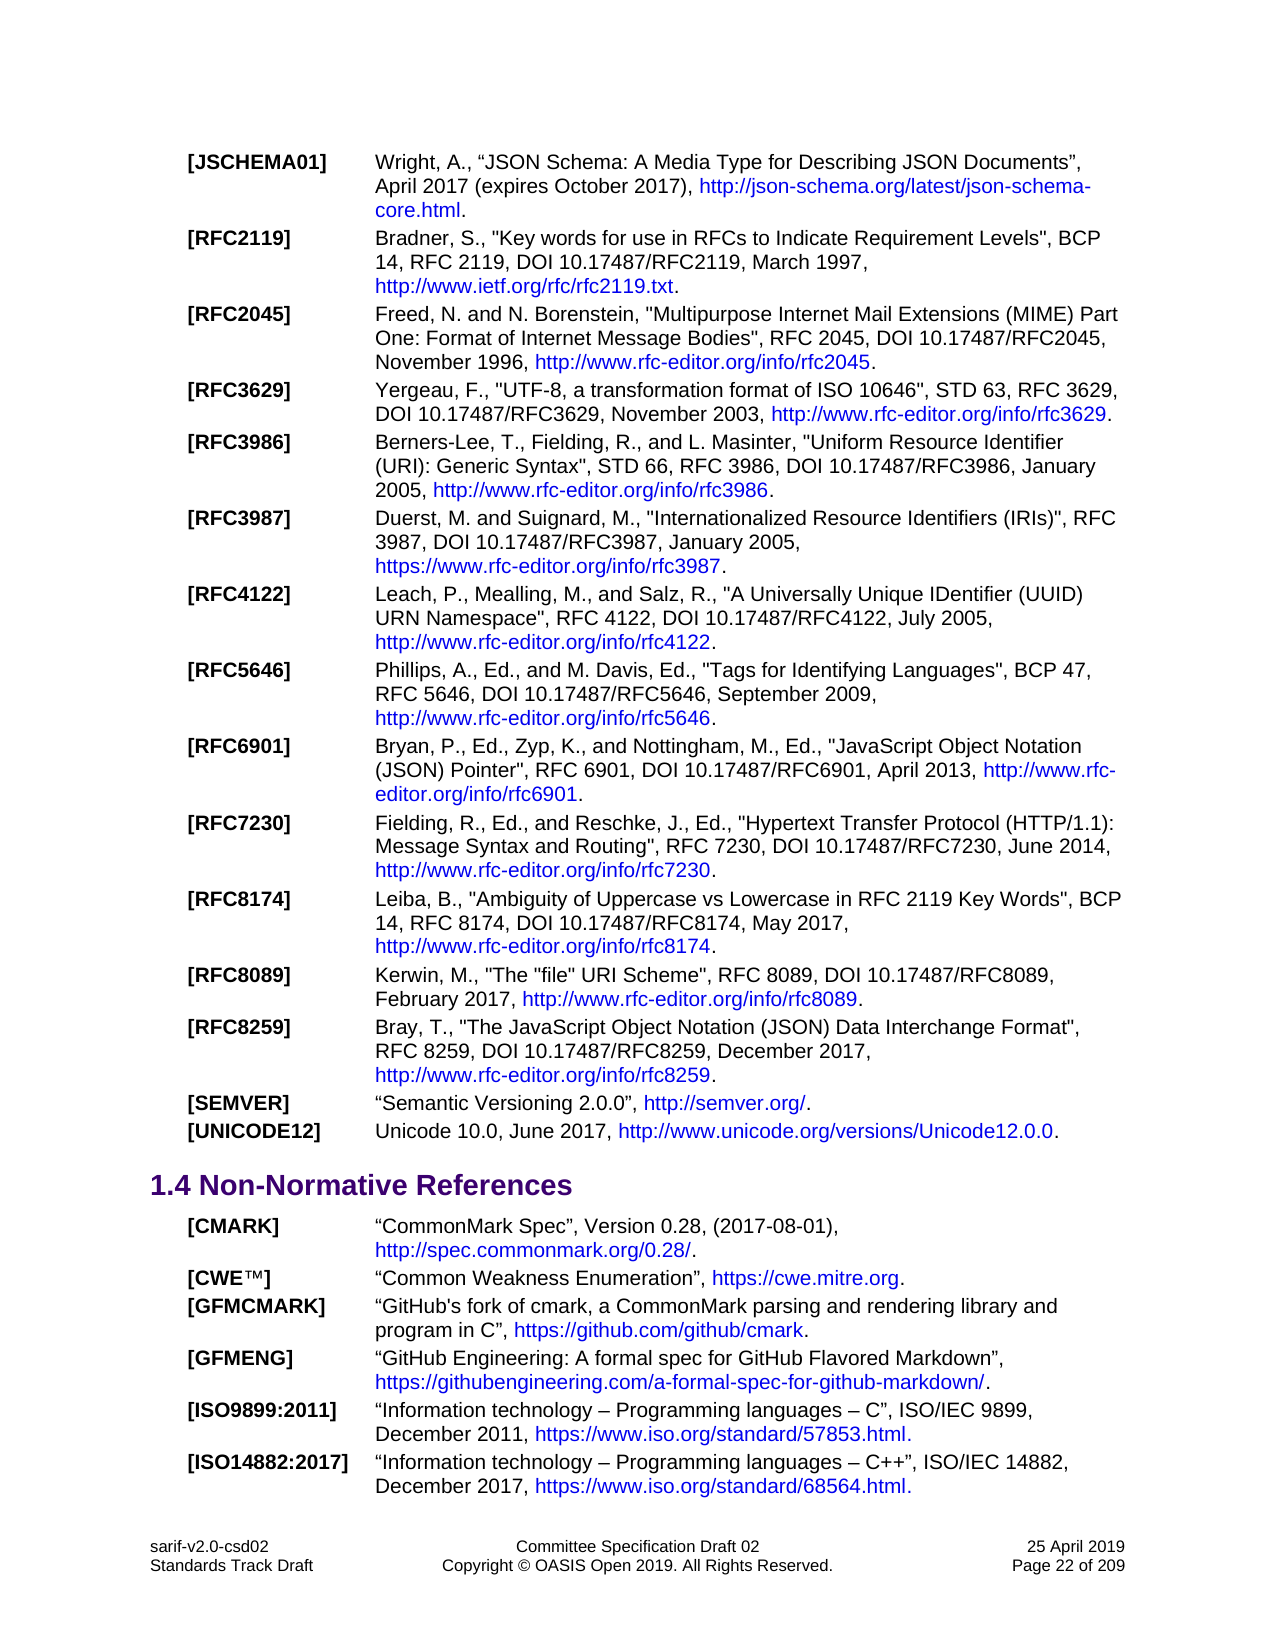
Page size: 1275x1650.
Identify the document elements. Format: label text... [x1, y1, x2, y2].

text [RFC3987] Duerst, M. and Suignard, M., "Internationalized Resource Identifiers (IRIs)", RFC 3987, DOI 10.17487/RFC3987, January 2005, https://www.rfc-editor.org/info/rfc3987. [187, 506, 1125, 578]
text [UNICODE12] Unicode 10.0, June 2017, http://www.unicode.org/versions/Unicode12.0.0. [187, 1119, 1125, 1143]
text [RFC7230] Fielding, R., Ed., and Reschke, J., Ed., "Hypertext Transfer Protocol (HTTP/1.1): Message Syntax and Routing", RFC 7230, DOI 10.17487/RFC7230, June 2014, http://www.rfc-editor.org/info/rfc7230. [187, 810, 1125, 882]
text [RFC3986] Berners-Lee, T., Fielding, R., and L. Masinter, "Uniform Resource Identifier (URI): Generic Syntax", STD 66, RFC 3986, DOI 10.17487/RFC3986, January 2005, http://www.rfc-editor.org/info/rfc3986. [187, 430, 1125, 502]
text [RFC6901] Bryan, P., Ed., Zyp, K., and Nottingham, M., Ed., "JavaScript Object Notation (JSON) Pointer", RFC 6901, DOI 10.17487/RFC6901, April 2013, http://www.rfc-editor.org/info/rfc6901. [187, 734, 1125, 806]
text [ISO14882:2017] “Information technology – Programming languages – C++”, ISO/IEC 14882, December 2017, https://www.iso.org/standard/68564.html. [187, 1450, 1125, 1498]
text [SEMVER] “Semantic Versioning 2.0.0”, http://semver.org/. [187, 1091, 1125, 1114]
subtitle Non-Normative References [150, 1168, 1125, 1201]
text [ISO9899:2011] “Information technology – Programming languages – C”, ISO/IEC 9899, December 2011, https://www.iso.org/standard/57853.html. [187, 1398, 1125, 1446]
text [CMARK] “CommonMark Spec”, Version 0.28, (2017-08-01), http://spec.commonmark.org/0.28/. [187, 1214, 1125, 1262]
text [RFC8259] Bray, T., "The JavaScript Object Notation (JSON) Data Interchange Format", RFC 8259, DOI 10.17487/RFC8259, December 2017, http://www.rfc-editor.org/info/rfc8259. [187, 1014, 1125, 1086]
text [RFC3629] Yergeau, F., "UTF-8, a transformation format of ISO 10646", STD 63, RFC 3629, DOI 10.17487/RFC3629, November 2003, http://www.rfc-editor.org/info/rfc3629. [187, 378, 1125, 426]
text [GFMCMARK] “GitHub's fork of cmark, a CommonMark parsing and rendering library and program in C”, https://github.com/github/cmark. [187, 1294, 1125, 1342]
text [CWE™] “Common Weakness Enumeration”, https://cwe.mitre.org. [187, 1266, 1125, 1290]
text [RFC2119] Bradner, S., "Key words for use in RFCs to Indicate Requirement Levels", BCP 14, RFC 2119, DOI 10.17487/RFC2119, March 1997, http://www.ietf.org/rfc/rfc2119.txt. [187, 226, 1125, 298]
text [RFC8089] Kerwin, M., "The "file" URI Scheme", RFC 8089, DOI 10.17487/RFC8089, February 2017, http://www.rfc-editor.org/info/rfc8089. [187, 962, 1125, 1010]
text [RFC4122] Leach, P., Mealling, M., and Salz, R., "A Universally Unique IDentifier (UUID) URN Namespace", RFC 4122, DOI 10.17487/RFC4122, July 2005, http://www.rfc-editor.org/info/rfc4122. [187, 582, 1125, 654]
text [RFC2045] Freed, N. and N. Borenstein, "Multipurpose Internet Mail Extensions (MIME) Part One: Format of Internet Message Bodies", RFC 2045, DOI 10.17487/RFC2045, November 1996, http://www.rfc-editor.org/info/rfc2045. [187, 302, 1125, 374]
text [RFC8174] Leiba, B., "Ambiguity of Uppercase vs Lowercase in RFC 2119 Key Words", BCP 14, RFC 8174, DOI 10.17487/RFC8174, May 2017, http://www.rfc-editor.org/info/rfc8174. [187, 886, 1125, 958]
text [GFMENG] “GitHub Engineering: A formal spec for GitHub Flavored Markdown”, https://githubengineering.com/a-formal-spec-for-github-markdown/. [187, 1346, 1125, 1394]
text [RFC5646] Phillips, A., Ed., and M. Davis, Ed., "Tags for Identifying Languages", BCP 47, RFC 5646, DOI 10.17487/RFC5646, September 2009, http://www.rfc-editor.org/info/rfc5646. [187, 658, 1125, 730]
